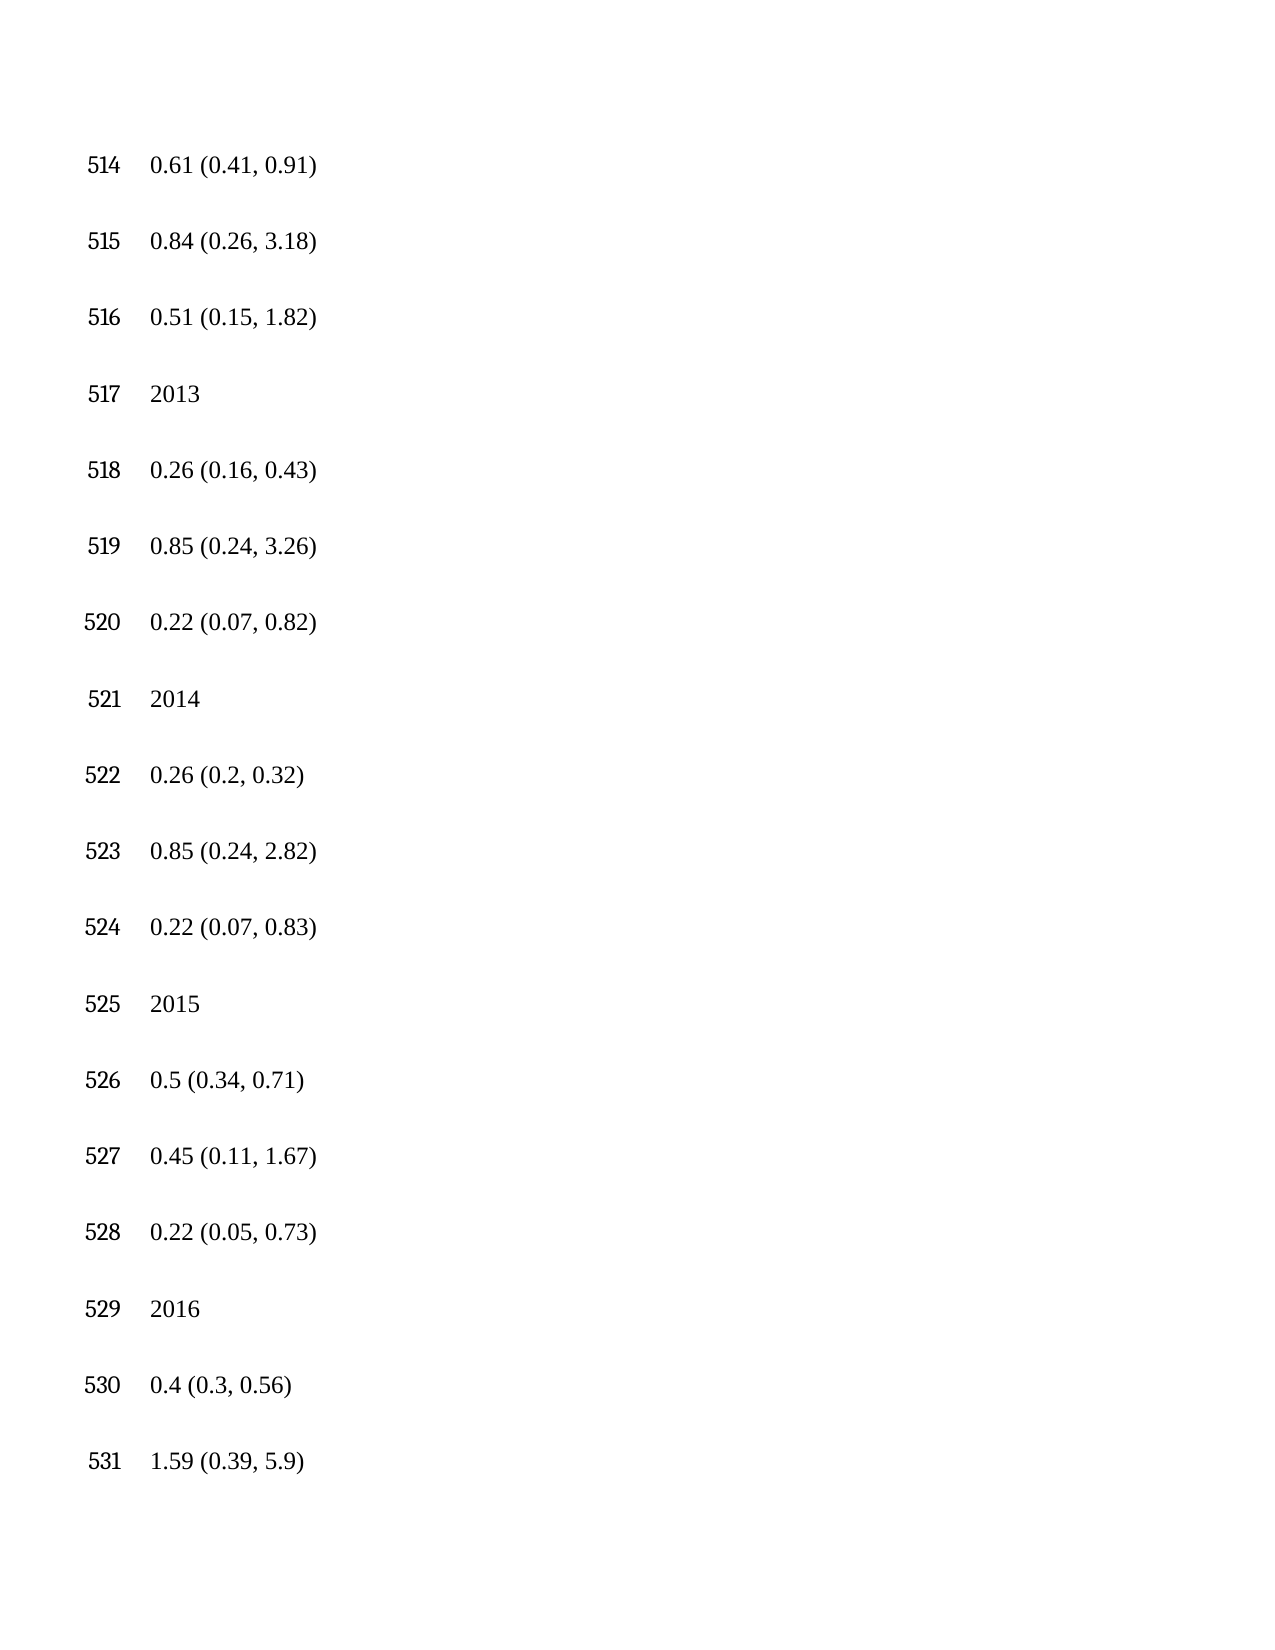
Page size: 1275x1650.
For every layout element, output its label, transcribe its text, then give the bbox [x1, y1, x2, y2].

text 2015 [150, 989, 1125, 1017]
text 0.61 (0.41, 0.91) [150, 150, 1125, 179]
text 0.22 (0.07, 0.83) [150, 912, 1125, 941]
text 0.45 (0.11, 1.67) [150, 1141, 1125, 1170]
text 0.84 (0.26, 3.18) [150, 226, 1125, 255]
text 0.4 (0.3, 0.56) [150, 1370, 1125, 1399]
text 0.22 (0.07, 0.82) [150, 607, 1125, 636]
text 0.85 (0.24, 2.82) [150, 836, 1125, 865]
text 0.51 (0.15, 1.82) [150, 302, 1125, 331]
text 2016 [150, 1294, 1125, 1322]
text 0.85 (0.24, 3.26) [150, 531, 1125, 560]
text 2013 [150, 379, 1125, 407]
text 0.26 (0.2, 0.32) [150, 760, 1125, 789]
text 1.59 (0.39, 5.9) [150, 1446, 1125, 1475]
text 0.26 (0.16, 0.43) [150, 455, 1125, 484]
text 0.22 (0.05, 0.73) [150, 1217, 1125, 1246]
text 0.5 (0.34, 0.71) [150, 1065, 1125, 1094]
text 2014 [150, 684, 1125, 712]
